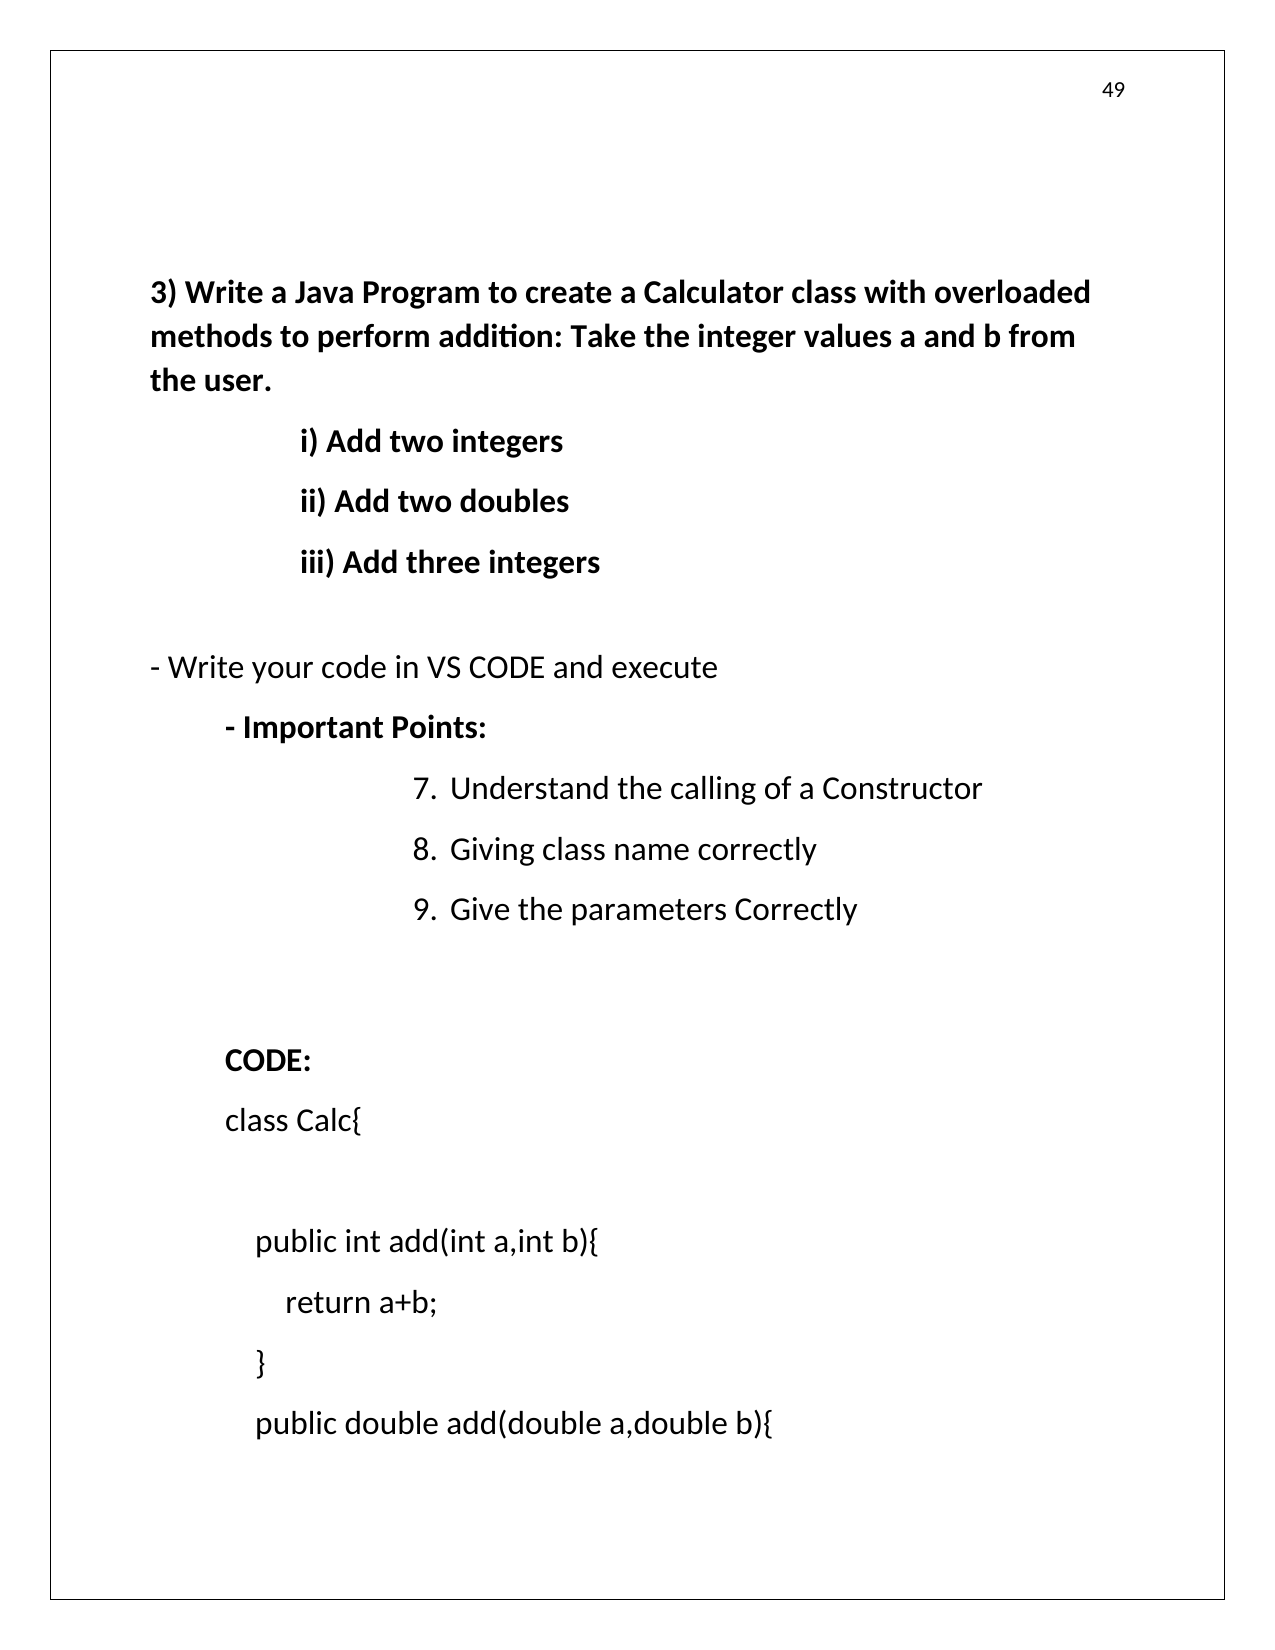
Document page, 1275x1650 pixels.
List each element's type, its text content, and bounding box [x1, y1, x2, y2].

text return a+b; [150, 1281, 1125, 1322]
list Give the parameters Correctly [412, 888, 1125, 929]
text CODE: [150, 1038, 1125, 1079]
text - Write your code in VS CODE and execute [150, 602, 1125, 686]
text 3) Write a Java Program to create a Calculator class with overloaded methods to perform addition: Take the integer values a and b from the user. [150, 271, 1125, 400]
text public double add(double a,double b){ [150, 1402, 1125, 1443]
list Understand the calling of a Constructor [412, 767, 1125, 808]
list Giving class name correctly [412, 827, 1125, 868]
text iii) Add three integers [150, 541, 1125, 582]
text i) Add two integers [150, 420, 1125, 461]
text - Important Points: [150, 706, 1125, 747]
text public int add(int a,int b){ [150, 1220, 1125, 1261]
text ii) Add two doubles [150, 480, 1125, 521]
text } [150, 1342, 1125, 1382]
text class Calc{ [150, 1099, 1125, 1140]
